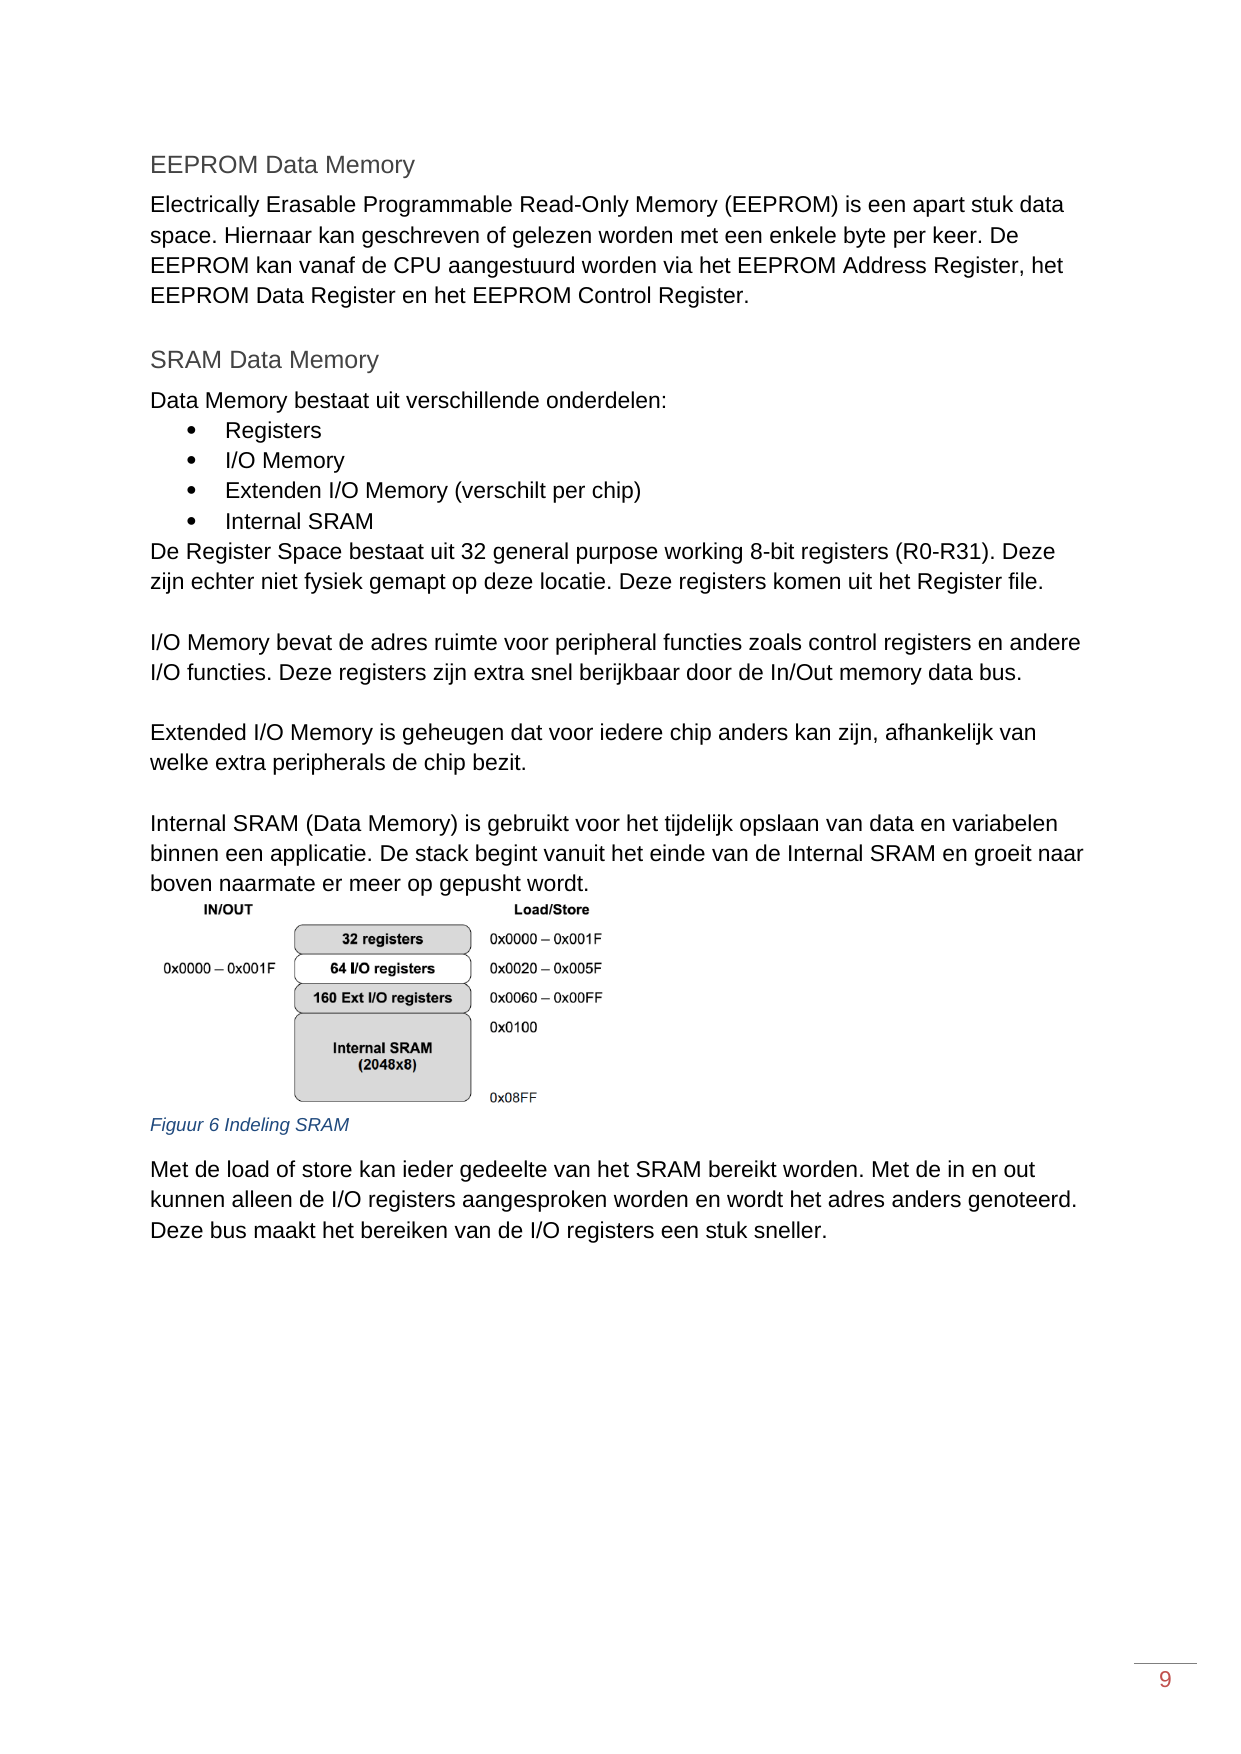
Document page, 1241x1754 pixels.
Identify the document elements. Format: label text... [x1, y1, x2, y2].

text Internal SRAM (Data Memory) is gebruikt voor het tijdelijk opslaan van data en variabelen binnen een applicatie. De stack begint vanuit het einde van de Internal SRAM en groeit naar boven naarmate er meer op gepusht wordt. [150, 810, 1090, 897]
picture [150, 900, 616, 1110]
list Registers [187, 417, 1090, 443]
list Internal SRAM [187, 508, 1090, 534]
text I/O Memory bevat de adres ruimte voor peripheral functies zoals control registers en andere I/O functies. Deze registers zijn extra snel berijkbaar door de In/Out memory data bus. [150, 628, 1090, 685]
text Extended I/O Memory is geheugen dat voor iedere chip anders kan zijn, afhankelijk van welke extra peripherals de chip bezit. [150, 719, 1090, 776]
text Figuur 6 Indeling SRAM [150, 1114, 1090, 1135]
text De Register Space bestaat uit 32 general purpose working 8-bit registers (R0-R31). Deze zijn echter niet fysiek gemapt op deze locatie. Deze registers komen uit het Register file. [150, 538, 1090, 594]
text Data Memory bestaat uit verschillende onderdelen: [150, 387, 1090, 413]
text Met de load of store kan ieder gedeelte van het SRAM bereikt worden. Met de in en out kunnen alleen de I/O registers aangesproken worden en wordt het adres anders genoteerd. Deze bus maakt het bereiken van de I/O registers een stuk sneller. [150, 1156, 1090, 1243]
list Extenden I/O Memory (verschilt per chip) [187, 477, 1090, 504]
subtitle SRAM Data Memory [150, 346, 1090, 374]
list I/O Memory [187, 447, 1090, 474]
text Electrically Erasable Programmable Read-Only Memory (EEPROM) is een apart stuk data space. Hiernaar kan geschreven of gelezen worden met een enkele byte per keer. De EEPROM kan vanaf de CPU aangestuurd worden via het EEPROM Address Register, het EEPROM Data Register en het EEPROM Control Register. [150, 191, 1090, 308]
subtitle EEPROM Data Memory [150, 150, 1090, 179]
